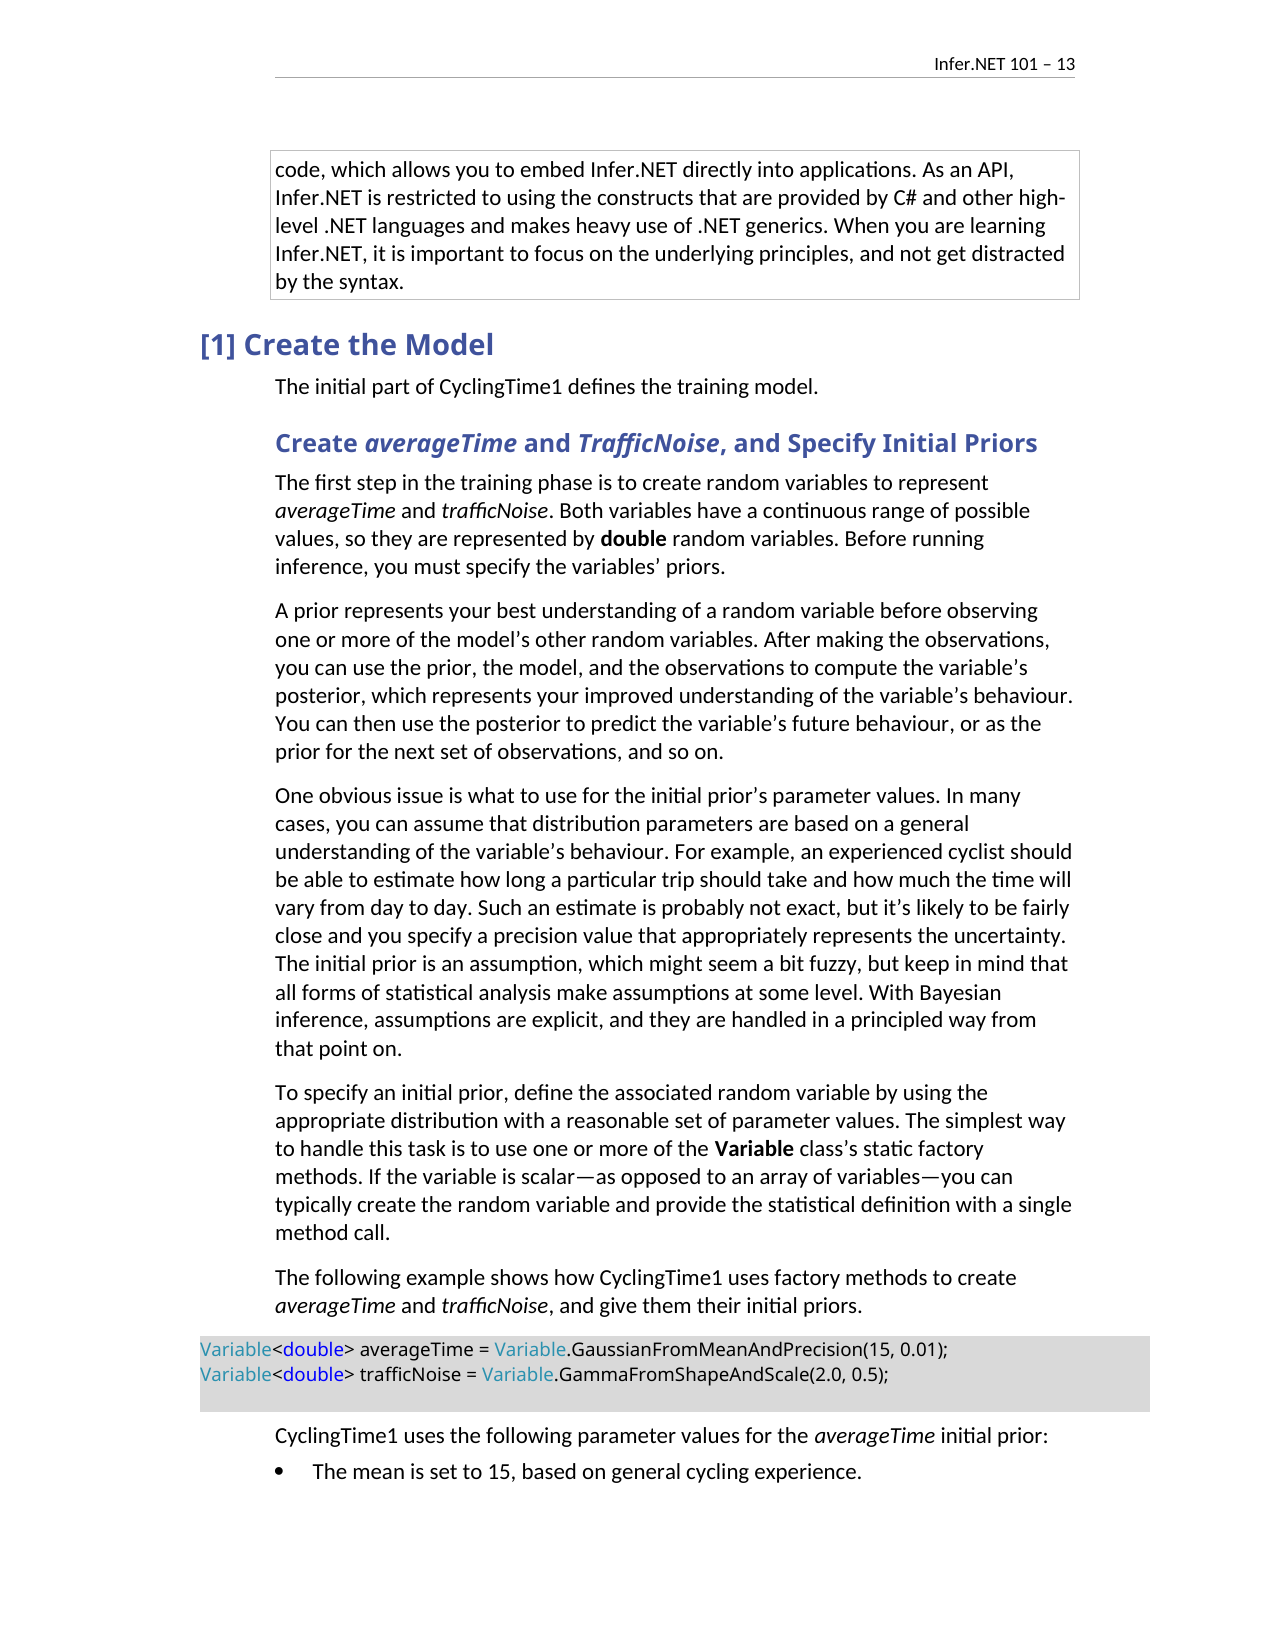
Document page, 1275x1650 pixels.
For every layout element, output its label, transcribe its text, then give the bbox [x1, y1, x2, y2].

text The first step in the training phase is to create random variables to represent averageTime and trafficNoise. Both variables have a continuous range of possible values, so they are represented by double random variables. Before running inference, you must specify the variables’ priors. [275, 468, 1075, 580]
subtitle [1] Create the Model [200, 324, 1075, 364]
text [271, 151, 1079, 299]
text One obvious issue is what to use for the initial prior’s parameter values. In many cases, you can assume that distribution parameters are based on a general understanding of the variable’s behaviour. For example, an experienced cyclist should be able to estimate how long a particular trip should take and how much the time will vary from day to day. Such an estimate is probably not exact, but it’s likely to be fairly close and you specify a precision value that appropriately represents the uncertainty. The initial prior is an assumption, which might seem a bit fuzzy, but keep in mind that all forms of statistical analysis make assumptions at some level. With Bayesian inference, assumptions are explicit, and they are handled in a principled way from that point on. [275, 781, 1075, 1062]
subtitle Create averageTime and TrafficNoise, and Specify Initial Priors [275, 426, 1075, 459]
list The mean is set to 15, based on general cycling experience. [275, 1457, 1075, 1485]
text A prior represents your best understanding of a random variable before observing one or more of the model’s other random variables. After making the observations, you can use the prior, the model, and the observations to compute the variable’s posterior, which represents your improved understanding of the variable’s behaviour. You can then use the posterior to predict the variable’s future behaviour, or as the prior for the next set of observations, and so on. [275, 597, 1075, 765]
text Variable<double> averageTime = Variable.GaussianFromMeanAndPrecision(15, 0.01); [200, 1336, 1150, 1361]
text Variable<double> trafficNoise = Variable.GammaFromShapeAndScale(2.0, 0.5); [200, 1361, 1150, 1387]
text CyclingTime1 uses the following parameter values for the averageTime initial prior: [275, 1421, 1075, 1449]
text The initial part of CyclingTime1 defines the training model. [275, 372, 1075, 401]
text The following example shows how CyclingTime1 uses factory methods to create averageTime and trafficNoise, and give them their initial priors. [275, 1263, 1075, 1319]
text To specify an initial prior, define the associated random variable by using the appropriate distribution with a reasonable set of parameter values. The simplest way to handle this task is to use one or more of the Variable class’s static factory methods. If the variable is scalar—as opposed to an array of variables—you can typically create the random variable and provide the statistical definition with a single method call. [275, 1078, 1075, 1246]
